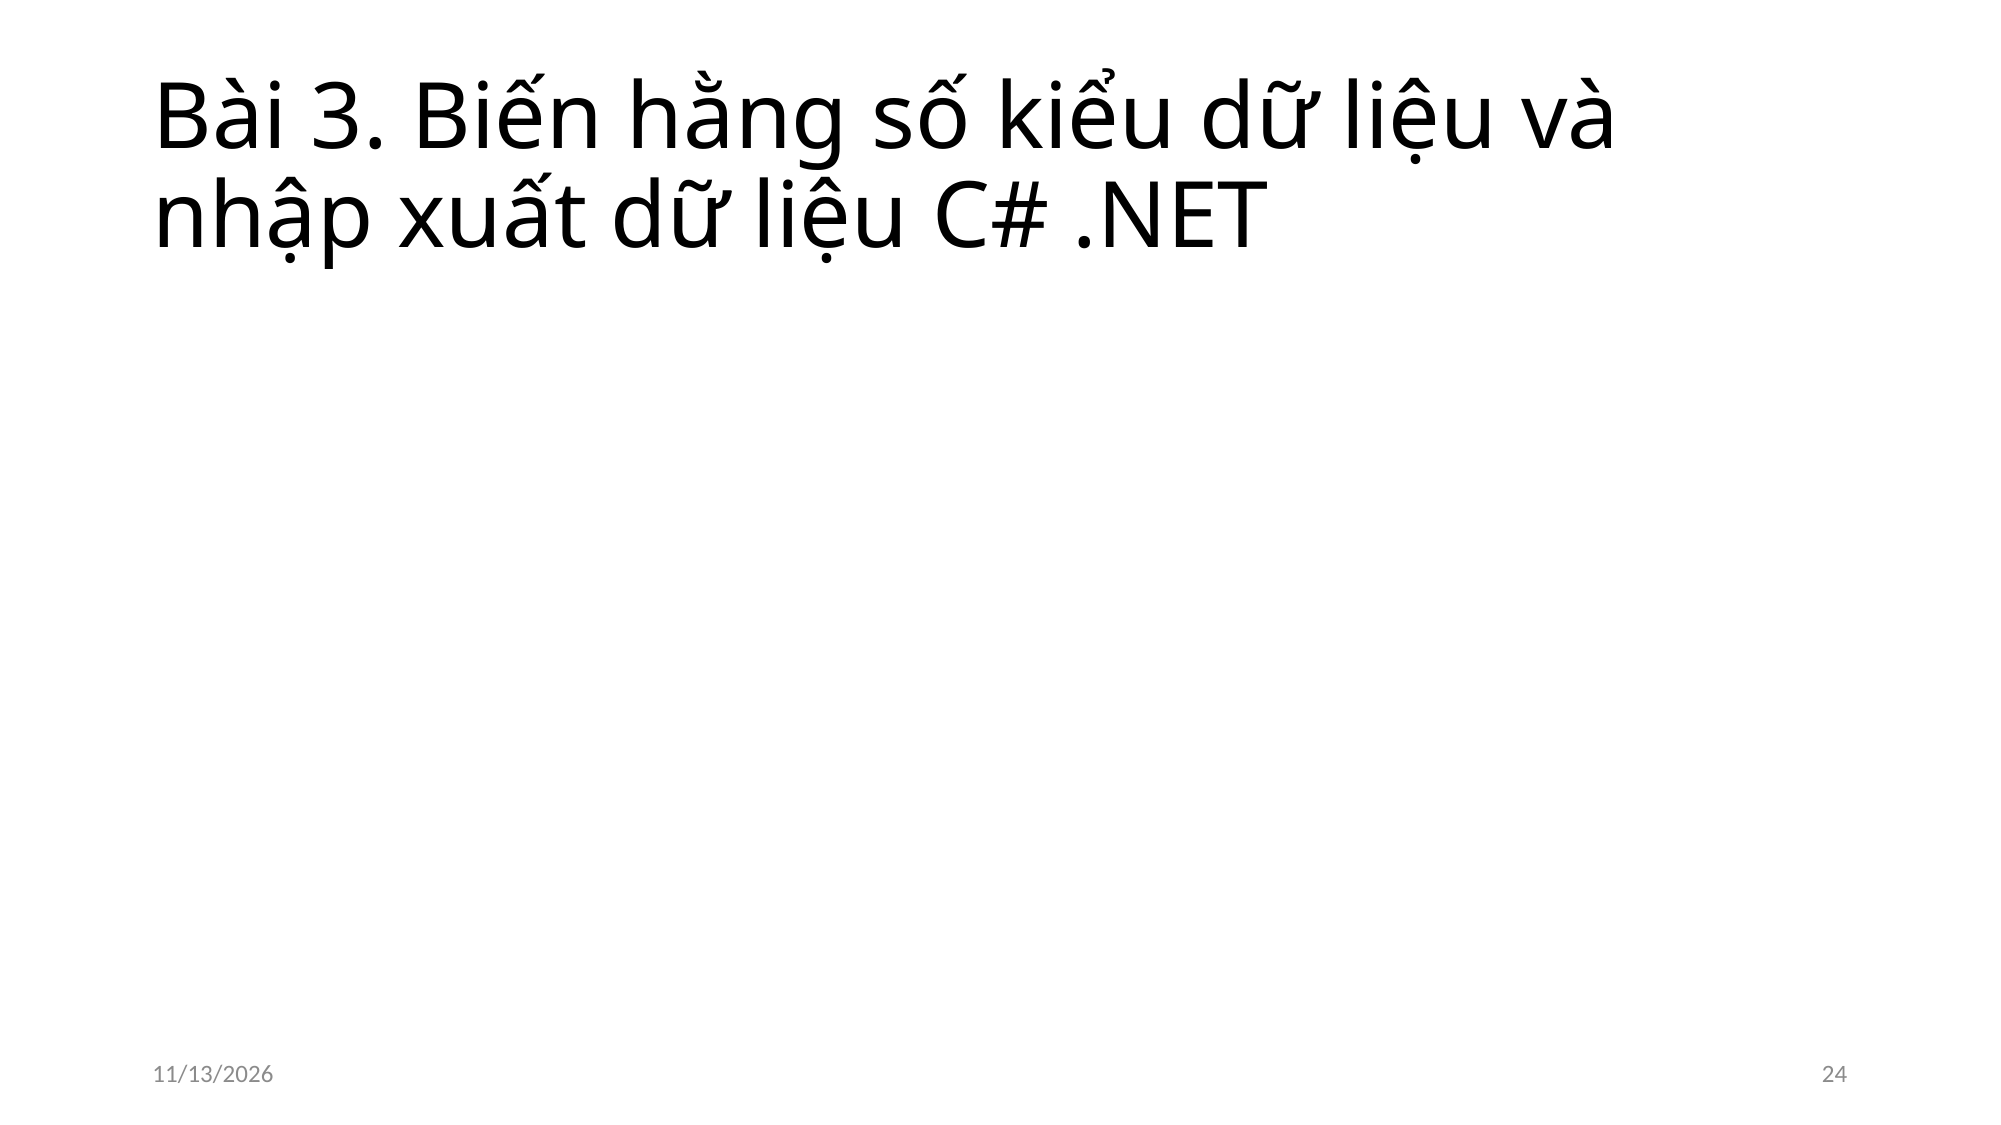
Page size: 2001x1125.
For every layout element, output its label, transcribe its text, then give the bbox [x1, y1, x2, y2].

title Bài 3. Biến hằng số kiểu dữ liệu và nhập xuất dữ liệu C# .NET [137, 59, 1863, 278]
